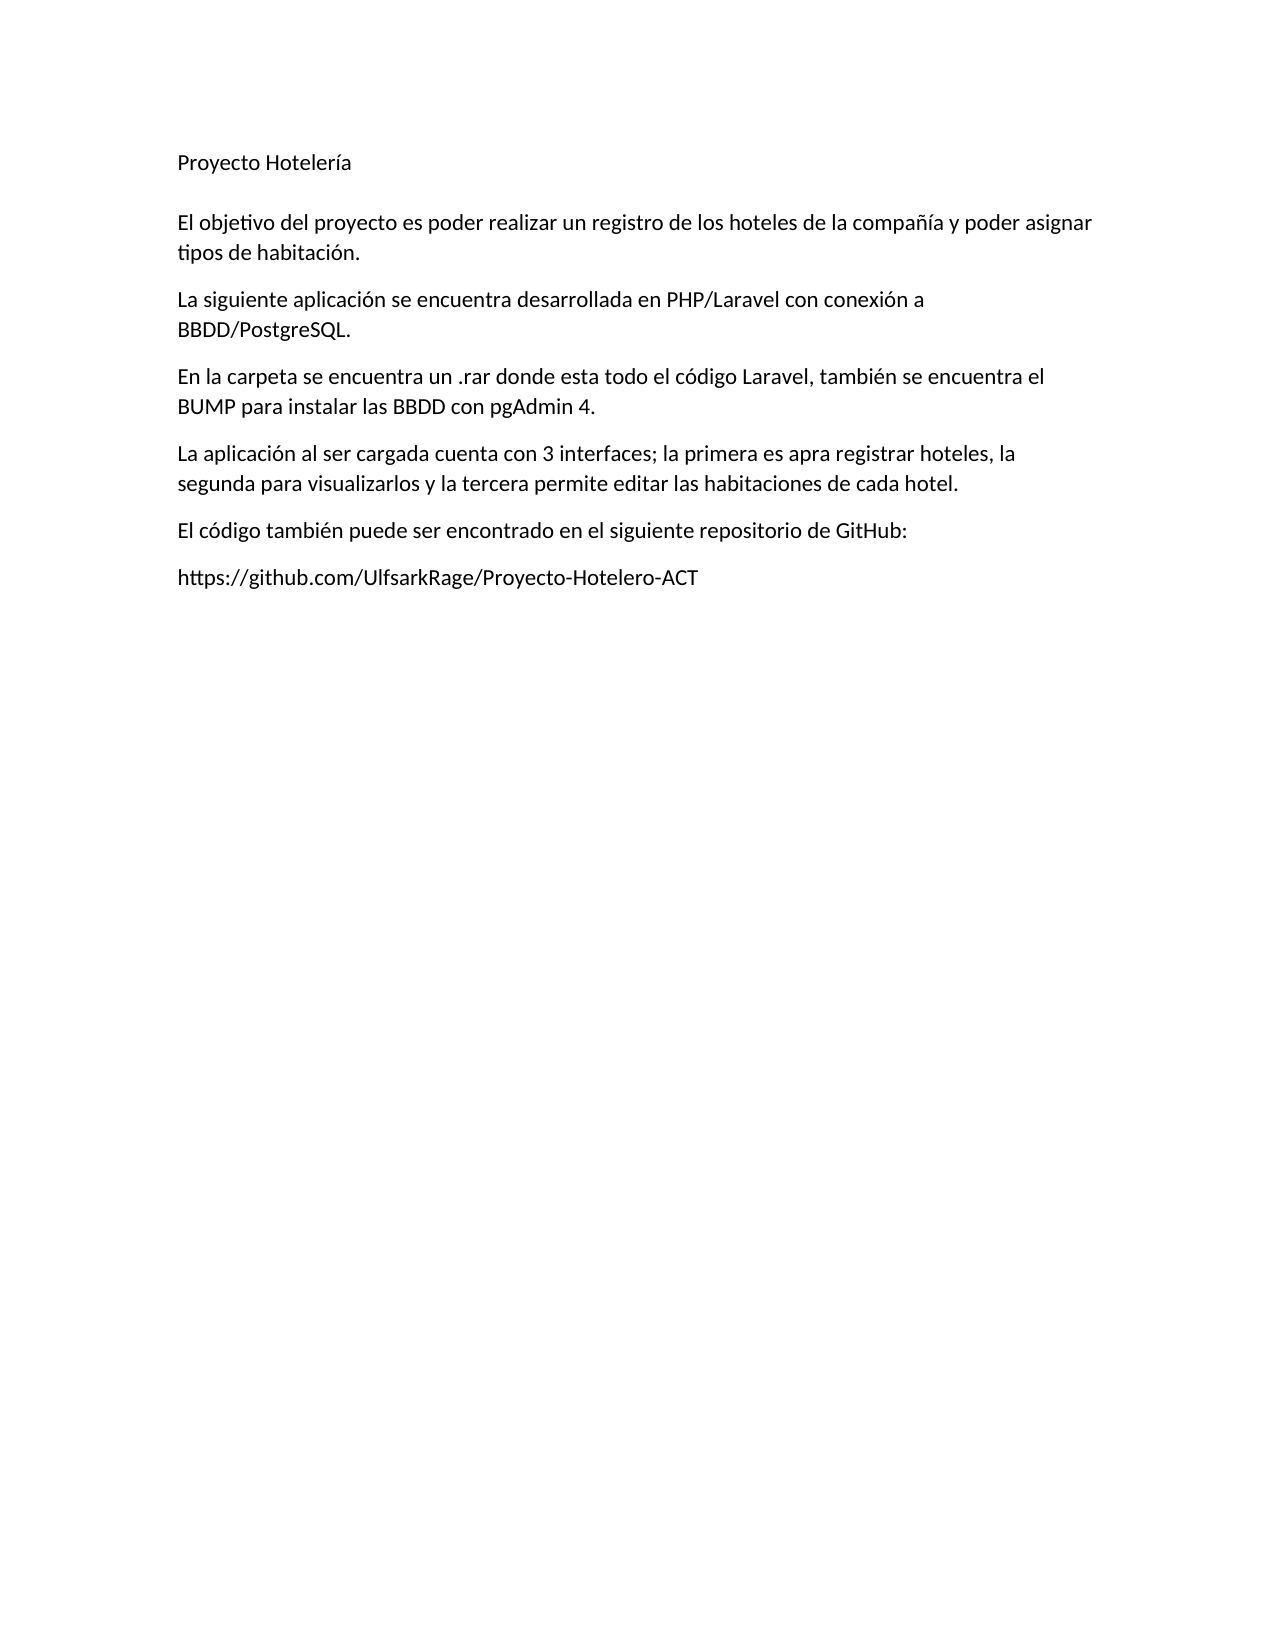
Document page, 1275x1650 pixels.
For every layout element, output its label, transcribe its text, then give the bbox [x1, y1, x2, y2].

text En la carpeta se encuentra un .rar donde esta todo el código Laravel, también se encuentra el BUMP para instalar las BBDD con pgAdmin 4. [177, 362, 1098, 420]
text https://github.com/UlfsarkRage/Proyecto-Hotelero-ACT [177, 563, 1098, 591]
text La siguiente aplicación se encuentra desarrollada en PHP/Laravel con conexión a BBDD/PostgreSQL. [177, 285, 1098, 343]
text El código también puede ser encontrado en el siguiente repositorio de GitHub: [177, 516, 1098, 544]
text La aplicación al ser cargada cuenta con 3 interfaces; la primera es apra registrar hoteles, la segunda para visualizarlos y la tercera permite editar las habitaciones de cada hotel. [177, 439, 1098, 497]
text Proyecto Hotelería El objetivo del proyecto es poder realizar un registro de los hoteles de la compañía y poder asignar tipos de habitación. [177, 148, 1098, 266]
